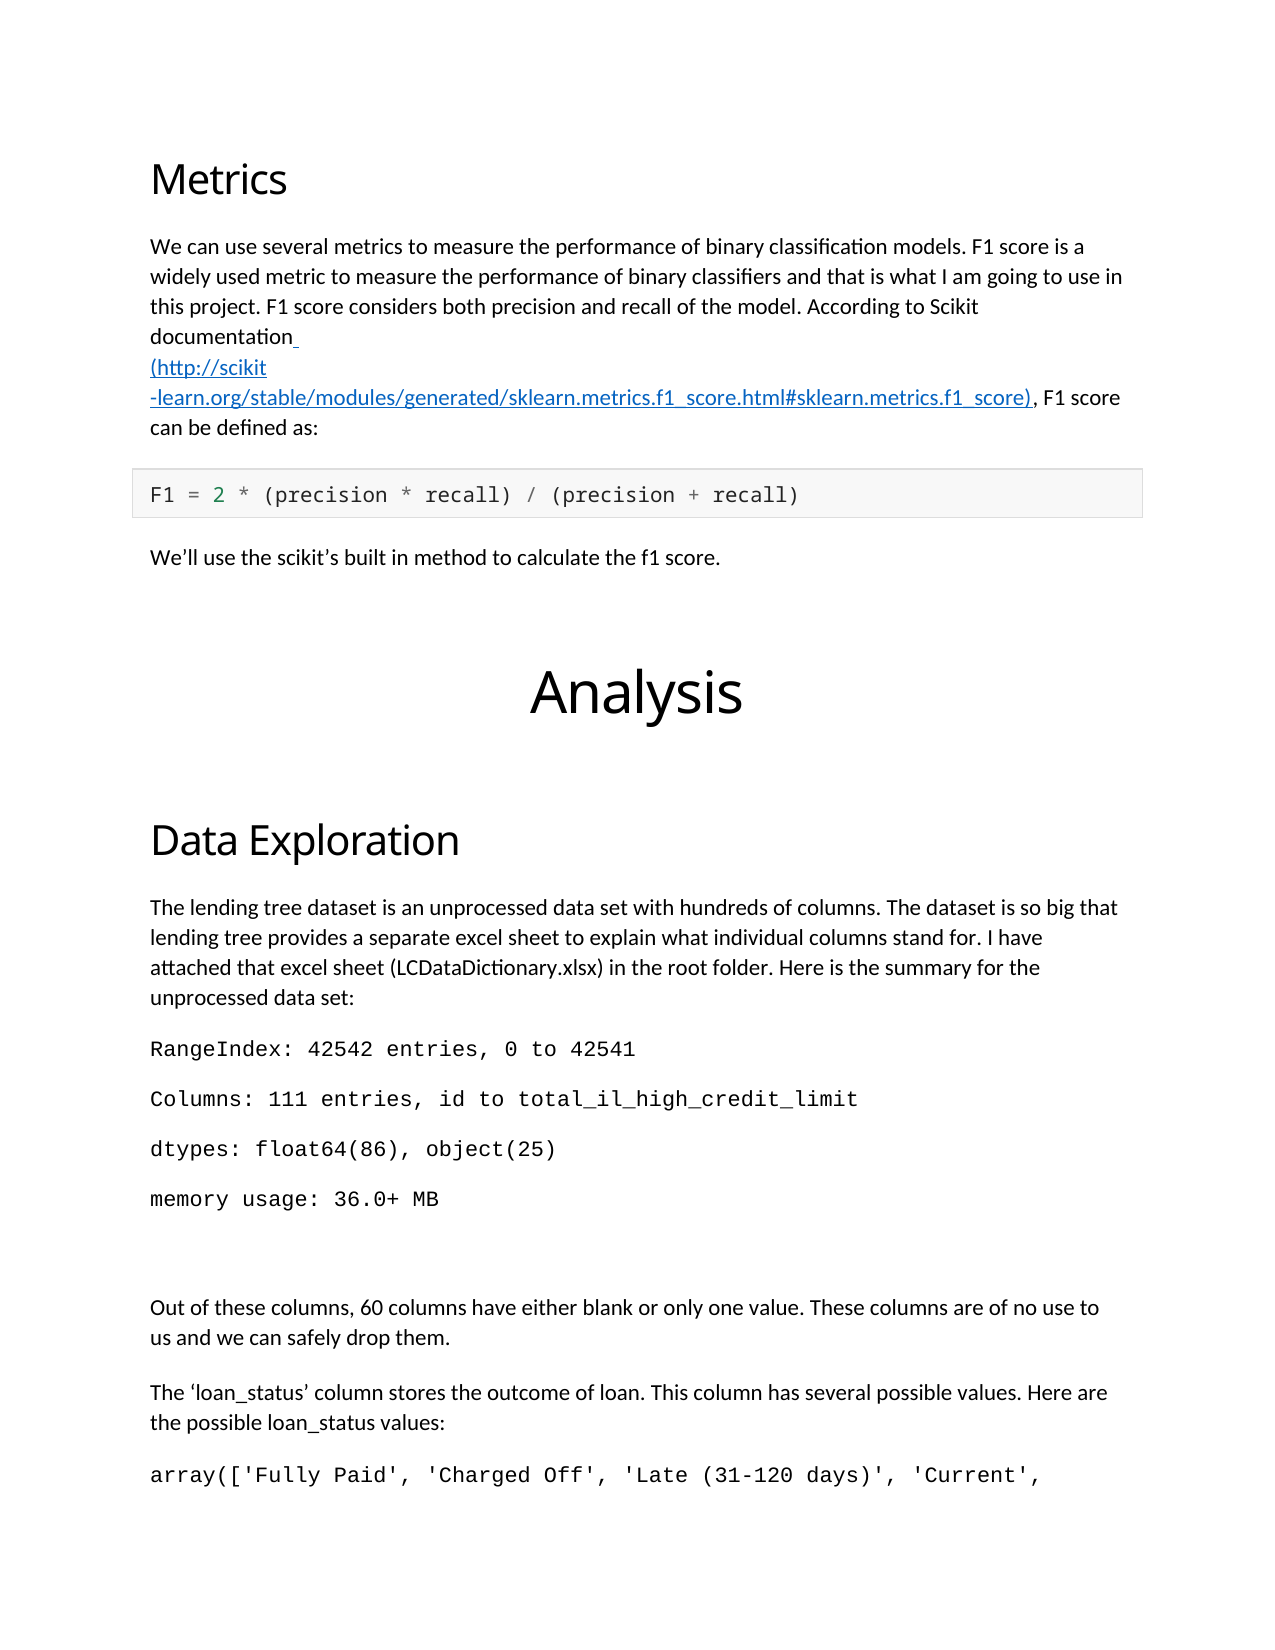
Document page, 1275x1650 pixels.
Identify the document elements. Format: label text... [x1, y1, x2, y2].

text The ‘loan_status’ column stores the outcome of loan. This column has several possible values. Here are the possible loan_status values: [150, 1378, 1125, 1437]
text We can use several metrics to measure the performance of binary classification models. F1 score is a widely used metric to measure the performance of binary classifiers and that is what I am going to use in this project. F1 score considers both precision and recall of the model. According to Scikit documentation (http://scikit-learn.org/stable/modules/generated/sklearn.metrics.f1_score.html#sklearn.metrics.f1_score), F1 score can be defined as: [150, 232, 1125, 441]
text RangeIndex: 42542 entries, 0 to 42541 [150, 1038, 1125, 1063]
text Columns: 111 entries, id to total_il_high_credit_limit [150, 1088, 1125, 1113]
title We’ll use the scikit’s built in method to calculate the f1 score. [150, 543, 1125, 571]
text dtypes: float64(86), object(25) [150, 1138, 1125, 1163]
title Metrics [150, 150, 1125, 207]
title Analysis [150, 651, 1125, 731]
text The lending tree dataset is an unprocessed data set with hundreds of columns. The dataset is so big that lending tree provides a separate excel sheet to explain what individual columns stand for. I have attached that excel sheet (LCDataDictionary.xlsx) in the root folder. Here is the summary for the unprocessed data set: [150, 893, 1125, 1011]
text memory usage: 36.0+ MB [150, 1188, 1125, 1213]
text Out of these columns, 60 columns have either blank or only one value. These columns are of no use to us and we can safely drop them. [150, 1293, 1125, 1351]
title Data Exploration [150, 811, 1125, 868]
text array(['Fully Paid', 'Charged Off', 'Late (31-120 days)', 'Current', [150, 1464, 1125, 1488]
text F1 = 2 * (precision * recall) / (precision + recall) [133, 470, 1142, 517]
